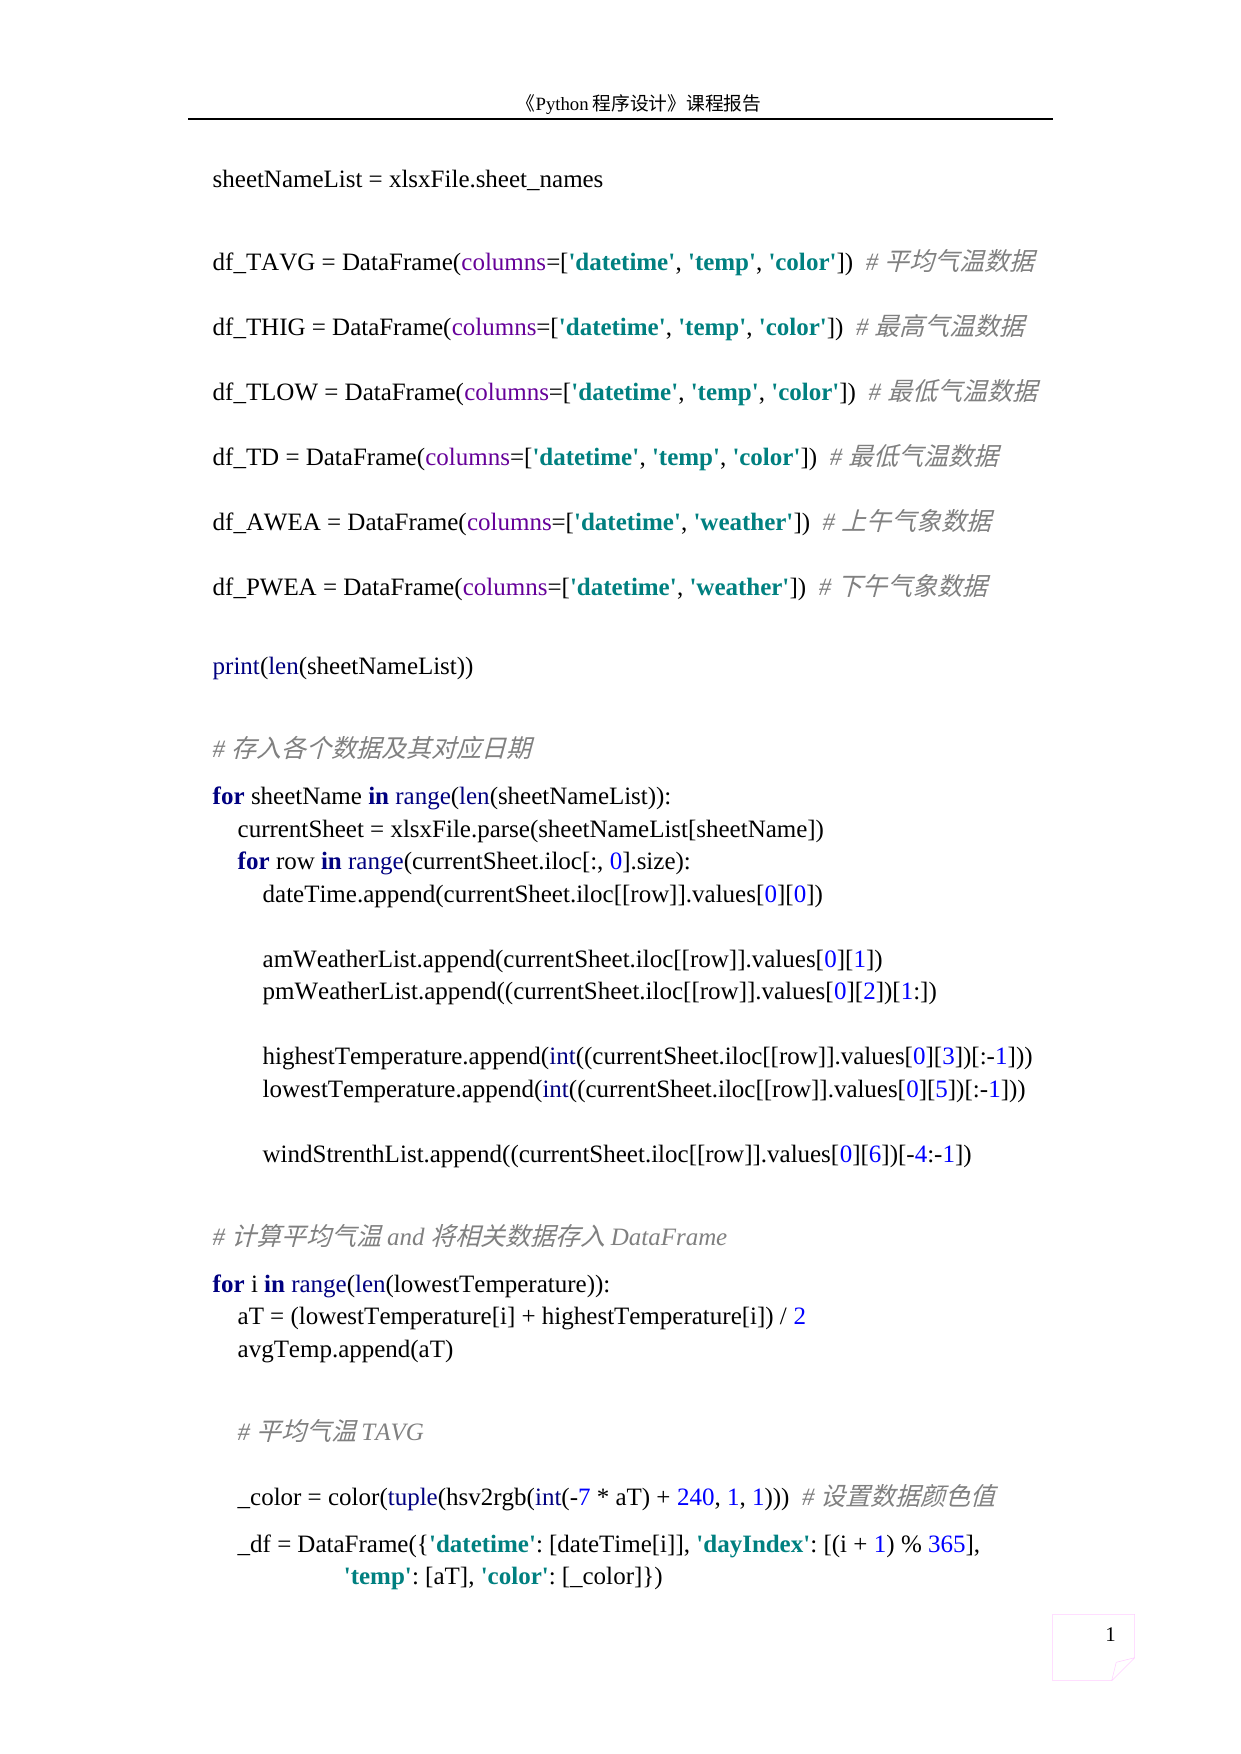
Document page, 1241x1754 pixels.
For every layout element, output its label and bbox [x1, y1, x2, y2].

text [187, 162, 1053, 1592]
